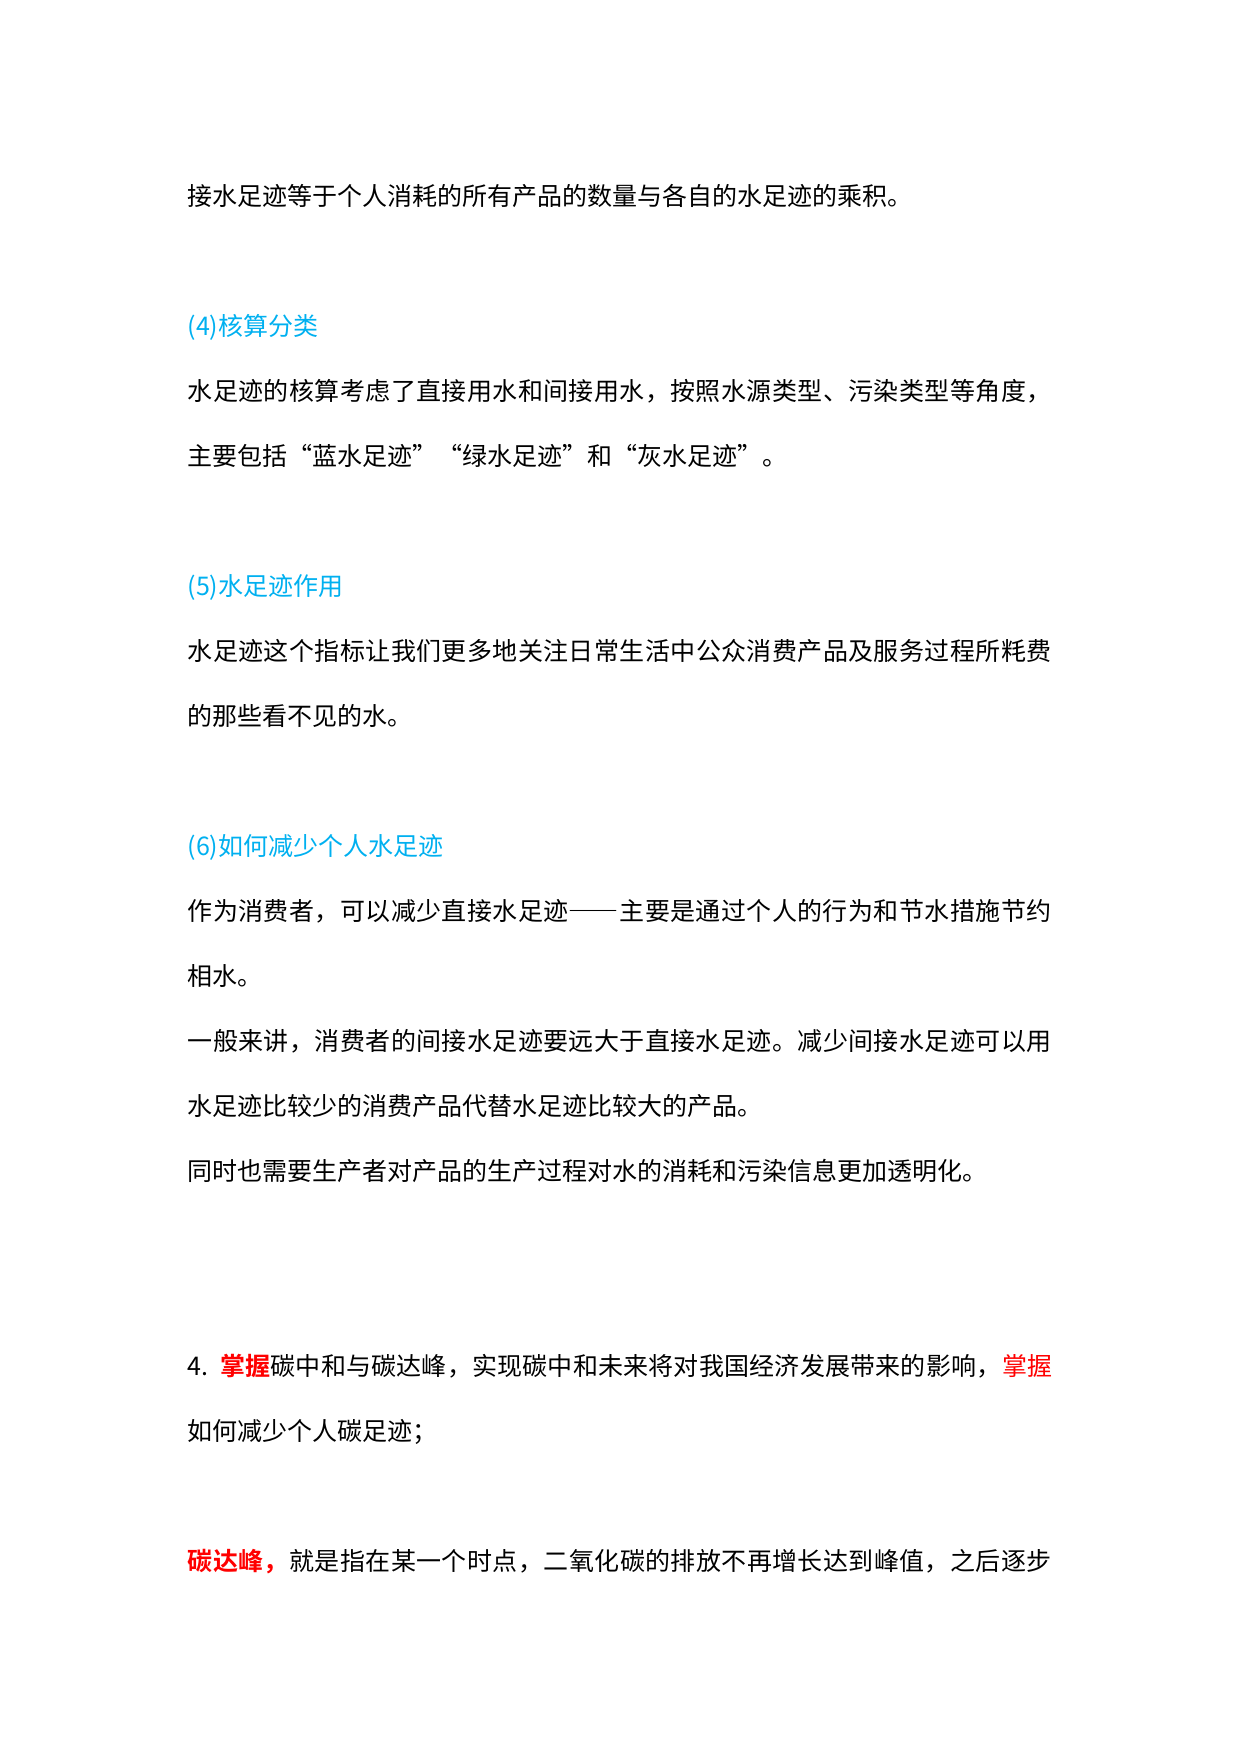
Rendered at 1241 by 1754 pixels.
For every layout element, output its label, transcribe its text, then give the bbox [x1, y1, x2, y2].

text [187, 1527, 1053, 1592]
text (6)如何减少个人水足迹 作为消费者，可以减少直接水足迹——主要是通过个人的行为和节水措施节约相水。 一般来讲，消费者的间接水足迹要远大于直接水足迹。减少间接水足迹可以用水足迹比较少的消费产品代替水足迹比较大的产品。 同时也需要生产者对产品的生产过程对水的消耗和污染信息更加透明化。 [187, 812, 1053, 1202]
list 掌握碳中和与碳达峰，实现碳中和未来将对我国经济发展带来的影响，掌握如何减少个人碳足迹； [187, 1332, 1053, 1462]
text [187, 162, 1053, 747]
